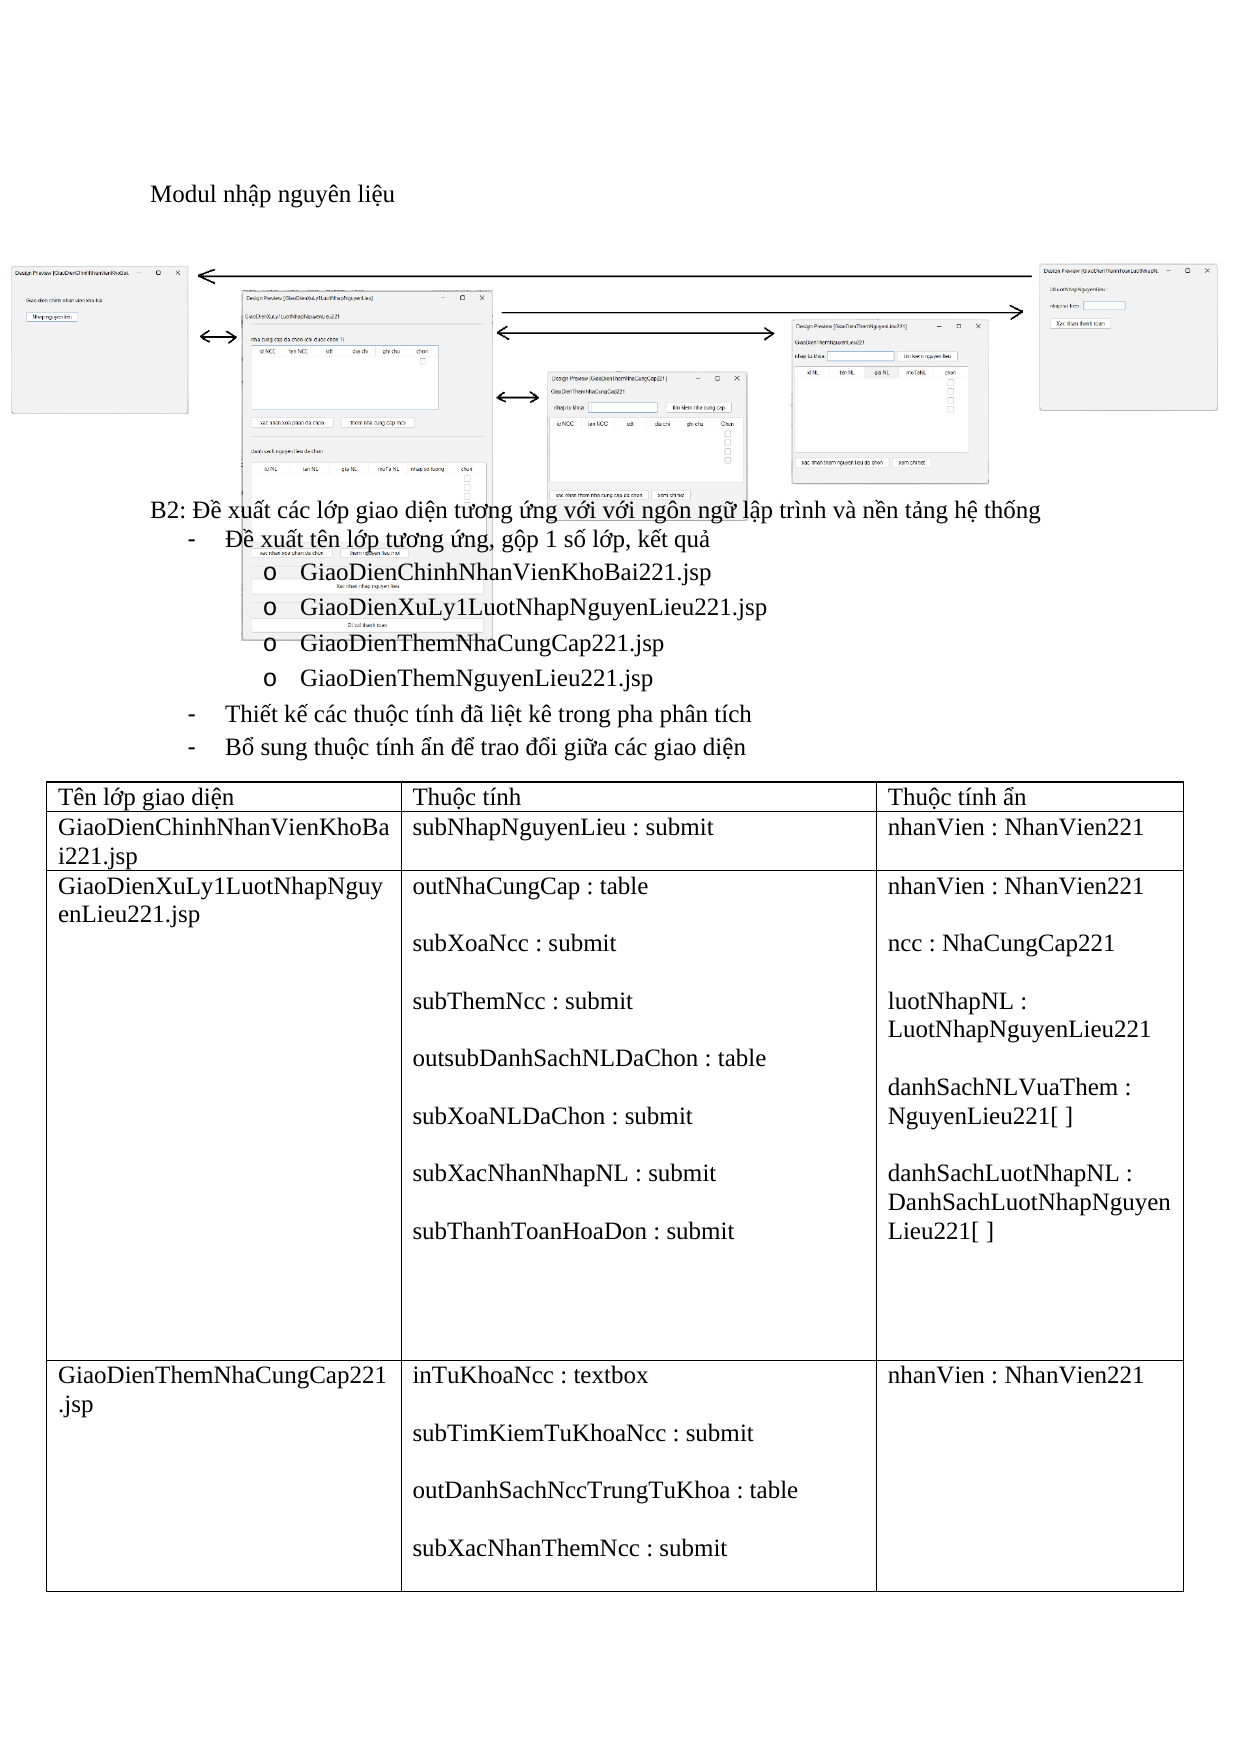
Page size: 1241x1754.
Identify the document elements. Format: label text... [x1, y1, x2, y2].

table_cell outNhaCungCap : table subXoaNcc : submit subThemNcc : submit outsubDanhSachNLDaChon : table subXoaNLDaChon : submit subXacNhanNhapNL : submit subThanhToanHoaDon : submit [402, 871, 876, 1359]
table_header Thuộc tính [402, 783, 876, 811]
list GiaoDienChinhNhanVienKhoBai221.jsp [262, 557, 1090, 588]
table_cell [877, 1361, 1183, 1591]
table_cell GiaoDienChinhNhanVienKhoBai221.jsp [47, 812, 401, 870]
list GiaoDienThemNhaCungCap221.jsp [262, 628, 1090, 658]
text B2: Đề xuất các lớp giao diện tương ứng với với ngôn ngữ lập trình và nền tảng hệ thống [150, 495, 1090, 524]
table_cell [47, 1361, 401, 1591]
list Thiết kế các thuộc tính đã liệt kê trong pha phân tích [187, 698, 1090, 727]
table_header Tên lớp giao diện [47, 783, 401, 811]
table_cell nhanVien : NhanVien221 [877, 812, 1183, 870]
table_cell subNhapNguyenLieu : submit [402, 812, 876, 870]
text Modul nhập nguyên liệu [150, 179, 1090, 207]
list Bổ sung thuộc tính ẩn để trao đổi giữa các giao diện [187, 732, 1090, 761]
picture [0, 246, 1235, 659]
list GiaoDienXuLy1LuotNhapNguyenLieu221.jsp [262, 592, 1090, 623]
list GiaoDienThemNguyenLieu221.jsp [262, 663, 1090, 694]
list Đề xuất tên lớp tương ứng, gộp 1 số lớp, kết quả [187, 524, 1090, 553]
table_cell nhanVien : NhanVien221 ncc : NhaCungCap221 luotNhapNL : LuotNhapNguyenLieu221 danhSachNLVuaThem : NguyenLieu221[ ] danhSachLuotNhapNL : DanhSachLuotNhapNguyenLieu221[ ] [877, 871, 1183, 1359]
table_header Thuộc tính ẩn [877, 783, 1183, 811]
table_cell GiaoDienXuLy1LuotNhapNguyenLieu221.jsp [47, 871, 401, 1359]
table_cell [402, 1361, 876, 1591]
